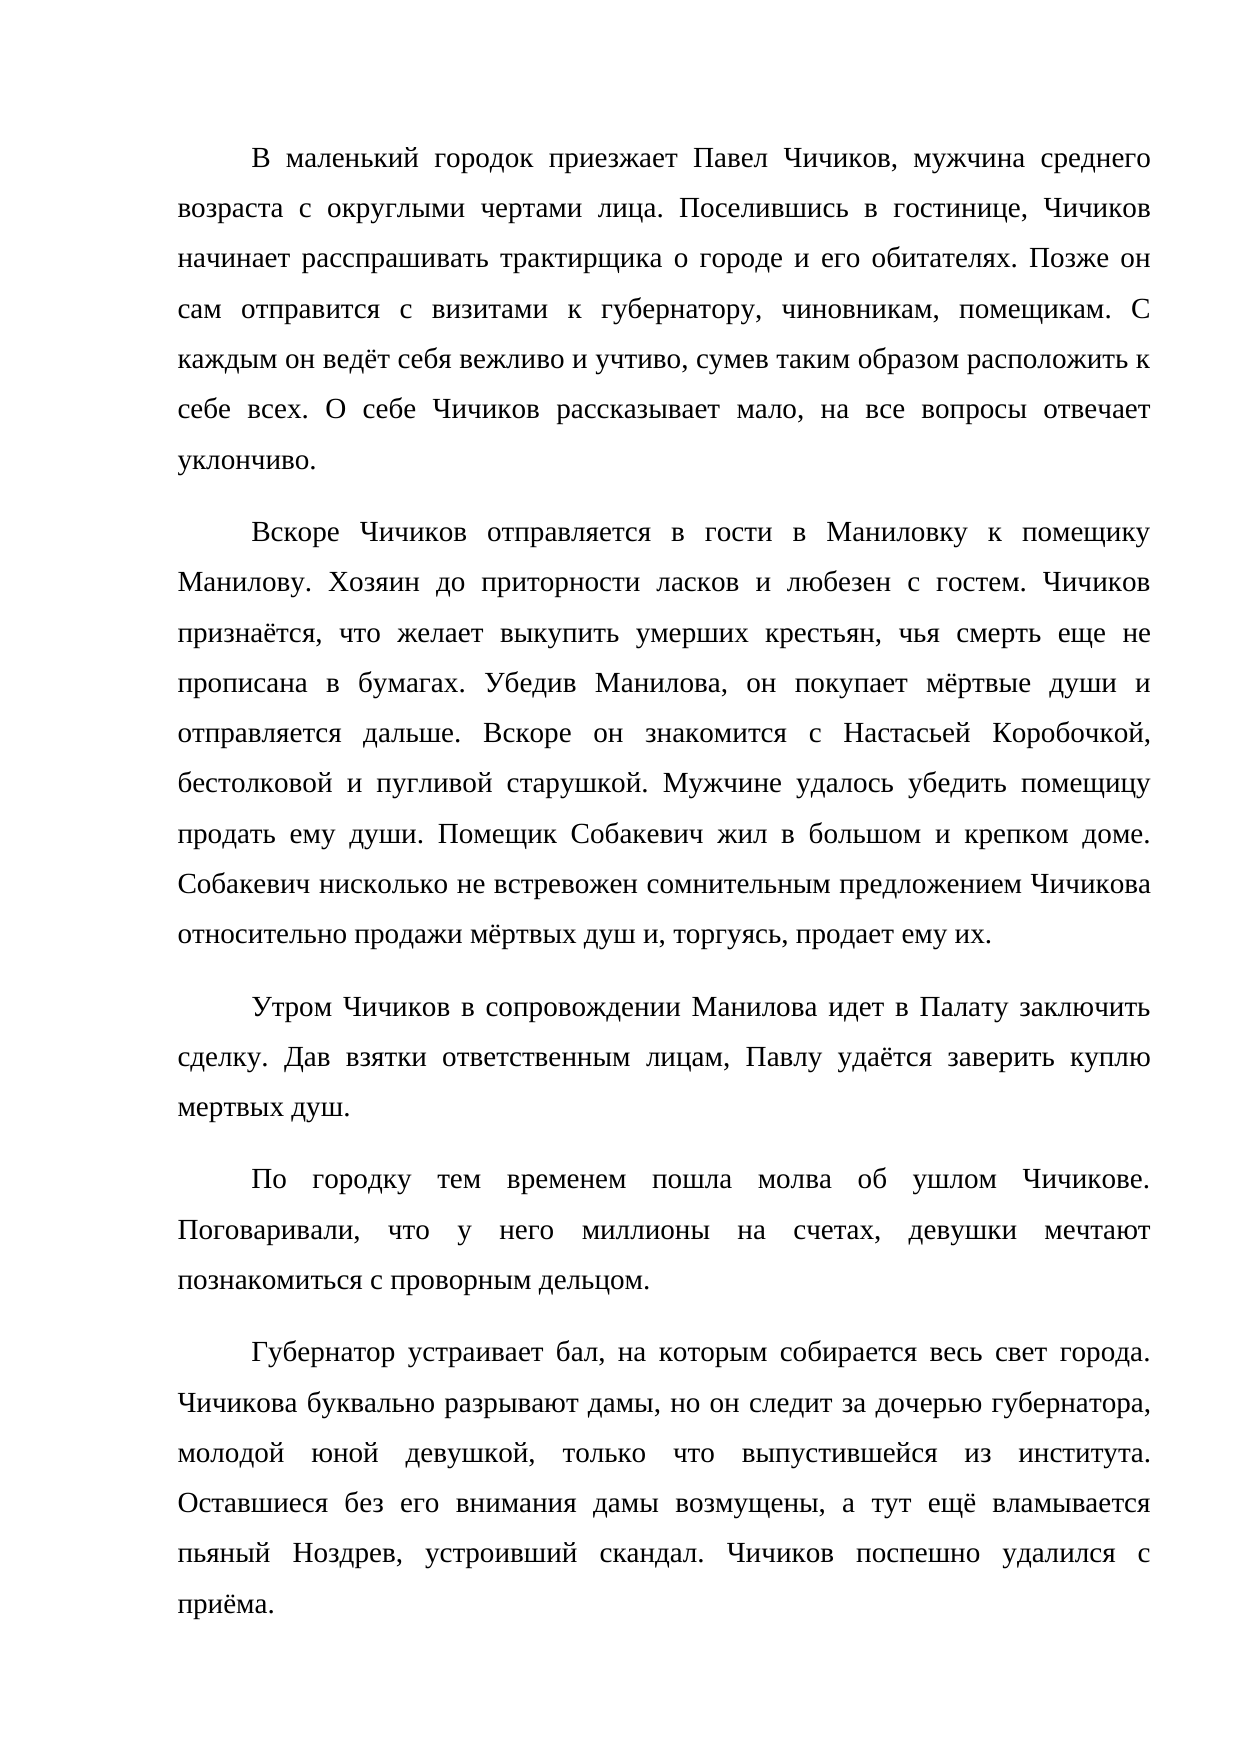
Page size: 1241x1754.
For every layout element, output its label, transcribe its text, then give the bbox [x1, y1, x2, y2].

text Вскоре Чичиков отправляется в гости в Маниловку к помещику Манилову. Хозяин до приторности ласков и любезен с гостем. Чичиков признаётся, что желает выкупить умерших крестьян, чья смерть еще не прописана в бумагах. Убедив Манилова, он покупает мёртвые души и отправляется дальше. Вскоре он знакомится с Настасьей Коробочкой, бестолковой и пугливой старушкой. Мужчине удалось убедить помещицу продать ему души. Помещик Собакевич жил в большом и крепком доме. Собакевич нисколько не встревожен сомнительным предложением Чичикова относительно продажи мёртвых душ и, торгуясь, продает ему их. [177, 514, 1152, 950]
text В маленький городок приезжает Павел Чичиков, мужчина среднего возраста с округлыми чертами лица. Поселившись в гостинице, Чичиков начинает расспрашивать трактирщика о городе и его обитателях. Позже он сам отправится с визитами к губернатору, чиновникам, помещикам. С каждым он ведёт себя вежливо и учтиво, сумев таким образом расположить к себе всех. О себе Чичиков рассказывает мало, на все вопросы отвечает уклончиво. [177, 140, 1152, 475]
text Губернатор устраивает бал, на которым собирается весь свет города. Чичикова буквально разрывают дамы, но он следит за дочерью губернатора, молодой юной девушкой, только что выпустившейся из института. Оставшиеся без его внимания дамы возмущены, а тут ещё вламывается пьяный Ноздрев, устроивший скандал. Чичиков поспешно удалился с приёма. [177, 1334, 1152, 1619]
text По городку тем временем пошла молва об ушлом Чичикове. Поговаривали, что у него миллионы на счетах, девушки мечтают познакомиться с проворным дельцом. [177, 1162, 1152, 1296]
text Утром Чичиков в сопровождении Манилова идет в Палату заключить сделку. Дав взятки ответственным лицам, Павлу удаётся заверить куплю мертвых душ. [177, 989, 1152, 1123]
